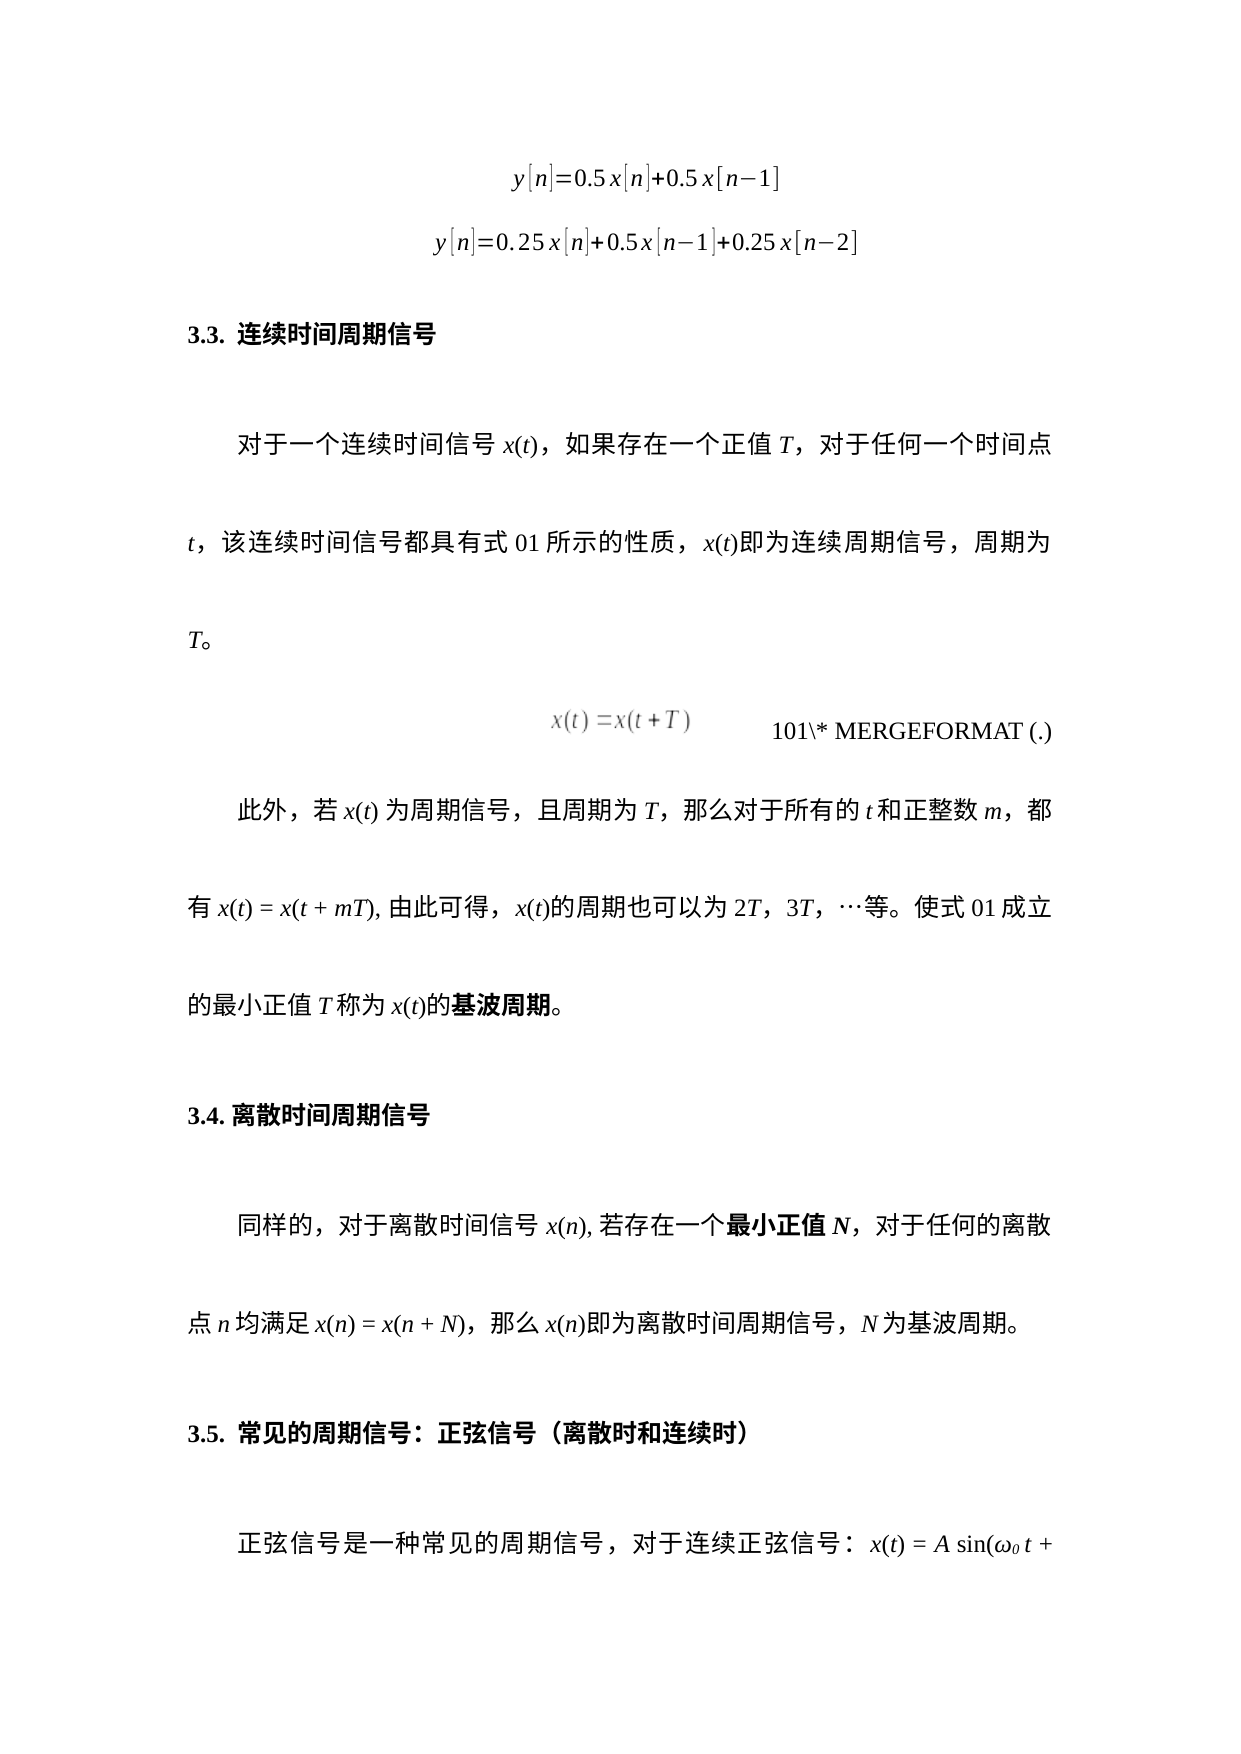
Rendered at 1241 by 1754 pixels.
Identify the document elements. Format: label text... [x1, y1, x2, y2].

text 此外，若x(t) 为周期信号，且周期为T，那么对于所有的t和正整数m，都有x(t) = x(t + mT), 由此可得，x(t)的周期也可以为2T，3T，…等。使式成立的最小正值T称为x(t)的基波周期。 [187, 776, 1053, 1036]
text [187, 1509, 1053, 1574]
text 同样的，对于离散时间信号x(n), 若存在一个最小正值N，对于任何的离散点n均满足x(n) = x(n + N)，那么x(n)即为离散时间周期信号，N为基波周期。 [187, 1191, 1053, 1354]
text 对于一个连续时间信号x(t)，如果存在一个正值T，对于任何一个时间点t，该连续时间信号都具有式所示的性质，x(t)即为连续周期信号，周期为T。 [187, 410, 1053, 670]
subtitle 离散时间周期信号 [187, 1081, 1053, 1146]
subtitle 连续时间周期信号 [187, 300, 1053, 365]
subtitle 常见的周期信号：正弦信号（离散时和连续时） [187, 1399, 1053, 1464]
